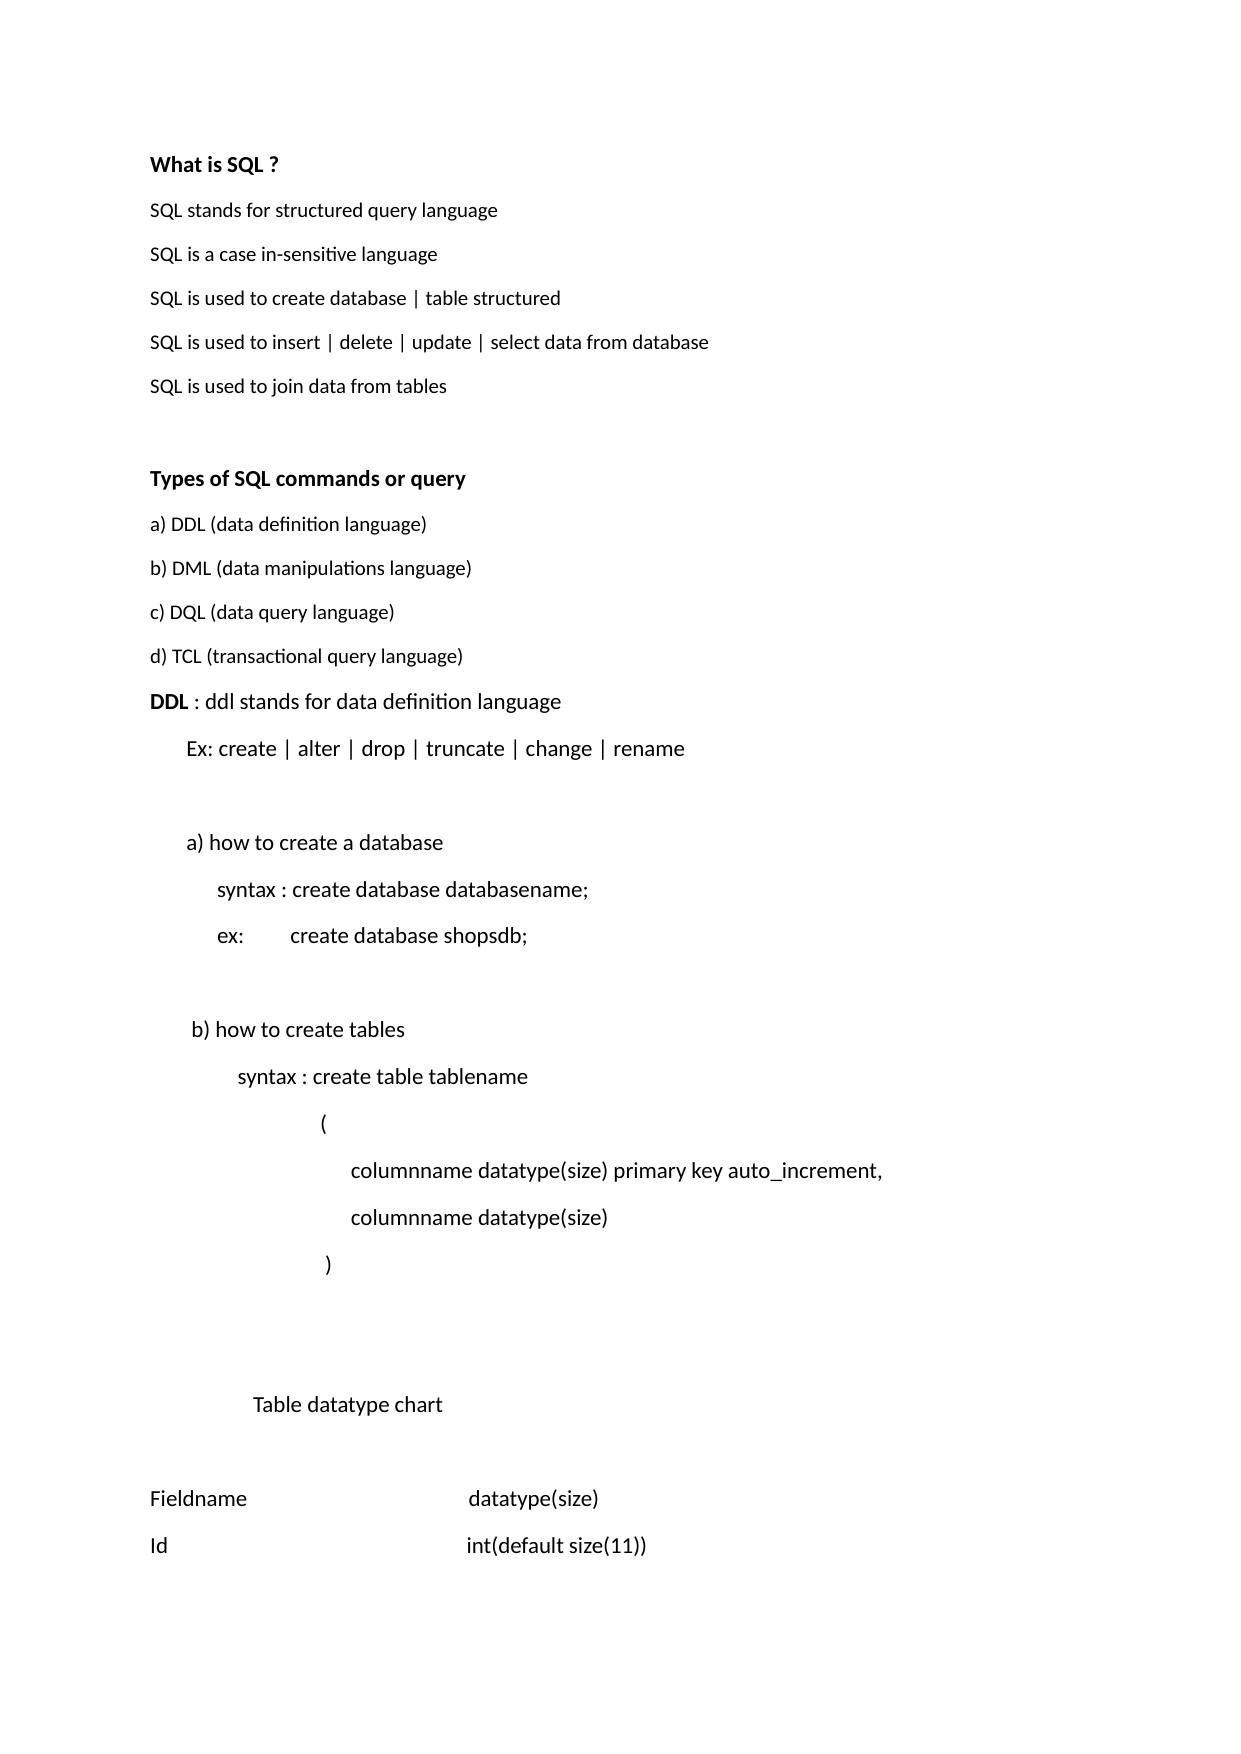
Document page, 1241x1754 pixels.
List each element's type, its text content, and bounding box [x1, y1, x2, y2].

text Fieldname datatype(size) [150, 1484, 1090, 1512]
text Table datatype chart [150, 1390, 1090, 1418]
text What is SQL ? [150, 150, 1090, 178]
text ex: create database shopsdb; [150, 922, 1090, 949]
text syntax : create table tablename [150, 1062, 1090, 1090]
text columnname datatype(size) primary key auto_increment, [150, 1156, 1090, 1184]
text a) how to create a database [150, 828, 1090, 856]
text b) how to create tables [150, 1015, 1090, 1043]
text ( [150, 1109, 1090, 1137]
text columnname datatype(size) [150, 1203, 1090, 1231]
text Id int(default size(11)) [150, 1531, 1090, 1559]
text SQL is used to create database | table structured [150, 285, 1090, 310]
text DDL : ddl stands for data definition language [150, 687, 1090, 715]
text SQL is used to insert | delete | update | select data from database [150, 329, 1090, 354]
text Types of SQL commands or query [150, 464, 1090, 492]
text a) DDL (data definition language) [150, 511, 1090, 536]
text Ex: create | alter | drop | truncate | change | rename [150, 734, 1090, 762]
text SQL is a case in-sensitive language [150, 241, 1090, 266]
text c) DQL (data query language) [150, 599, 1090, 624]
text syntax : create database databasename; [150, 875, 1090, 903]
text SQL stands for structured query language [150, 197, 1090, 222]
text b) DML (data manipulations language) [150, 555, 1090, 580]
text ) [150, 1250, 1090, 1278]
text SQL is used to join data from tables [150, 373, 1090, 398]
text d) TCL (transactional query language) [150, 643, 1090, 668]
